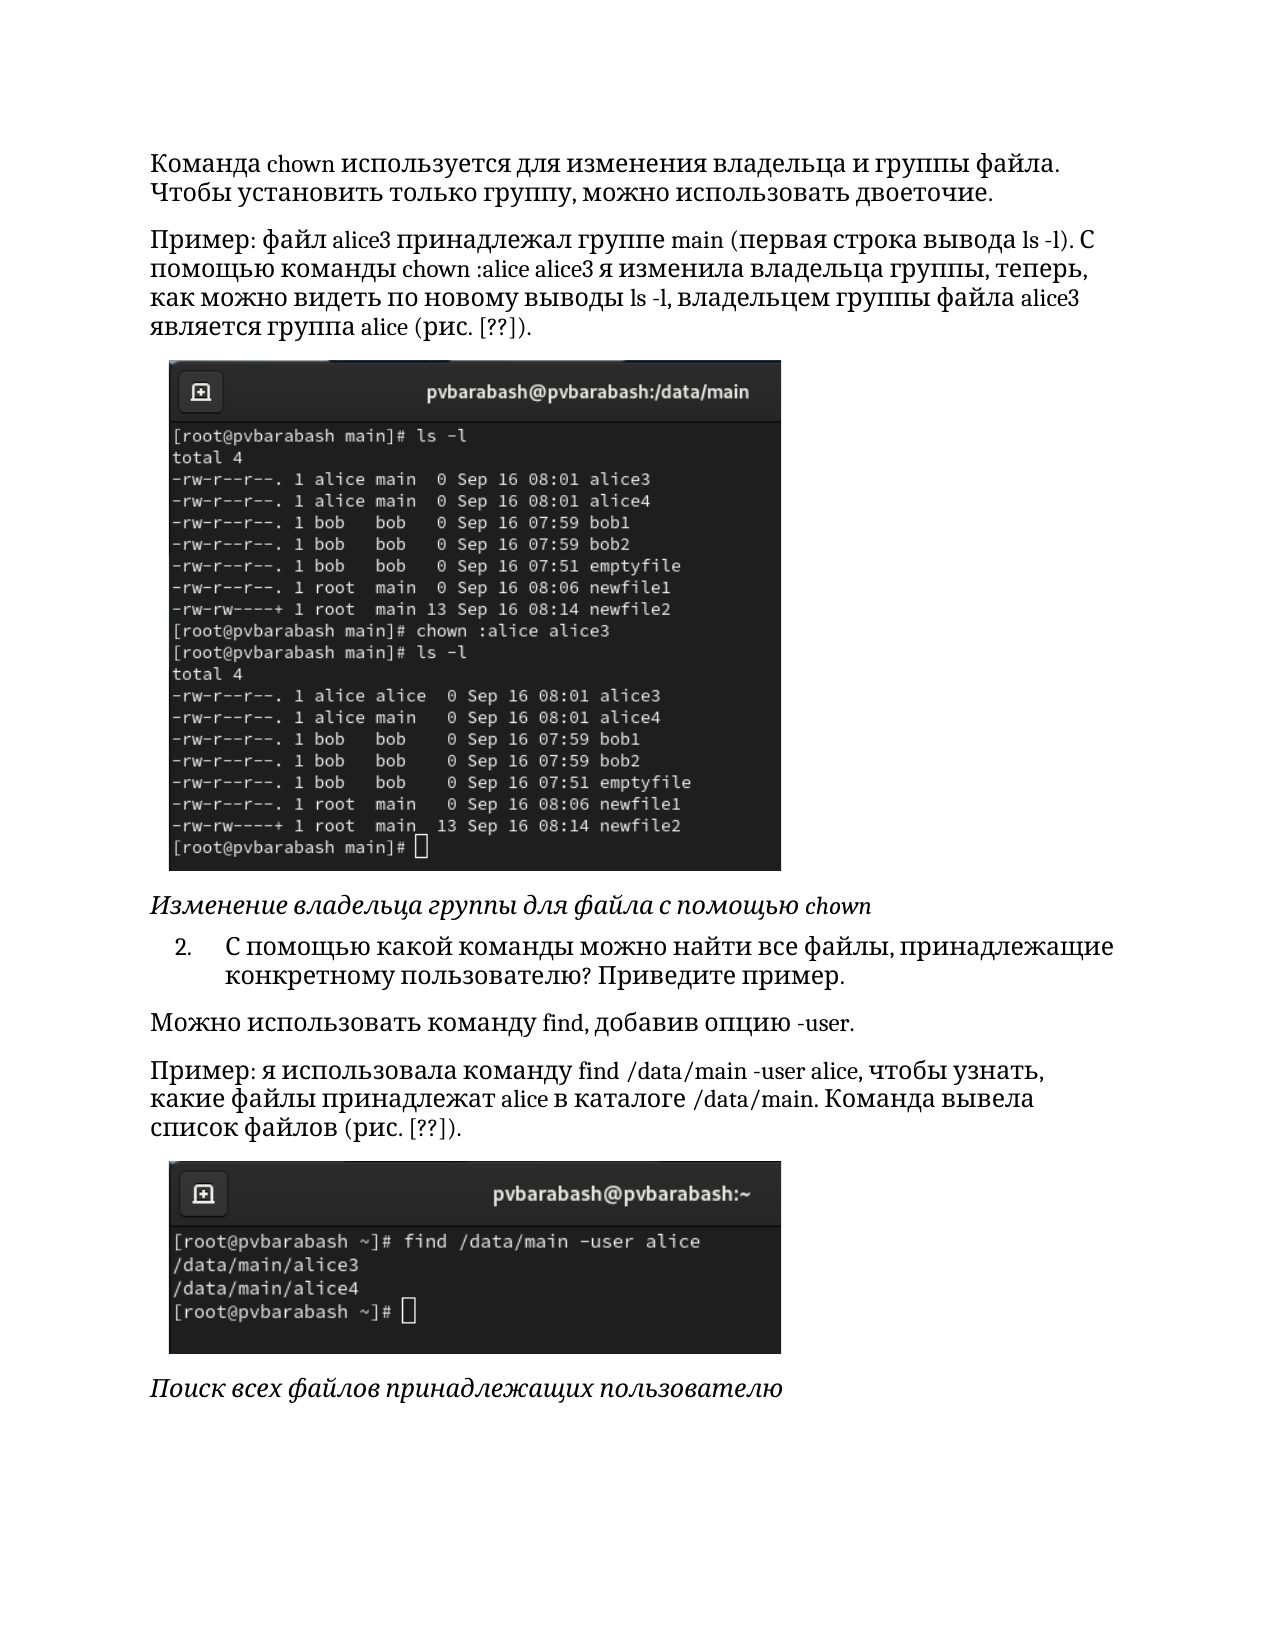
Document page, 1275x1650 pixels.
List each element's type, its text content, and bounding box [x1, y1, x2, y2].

text Пример: файл alice3 принадлежал группе main (первая строка вывода ls -l). С помощью команды chown :alice alice3 я изменила владельца группы, теперь, как можно видеть по новому выводы ls -l, владельцем группы файла alice3 является группа alice (рис. [??]). [150, 226, 1125, 341]
text Изменение владельца группы для файла с помощью chown [150, 892, 1125, 920]
list С помощью какой команды можно найти все файлы, принадлежащие конкретному пользователю? Приведите пример. [175, 933, 1125, 990]
text Пример: я использовала команду find /data/main -user alice, чтобы узнать, какие файлы принадлежат alice в каталоге /data/main. Команда вывела список файлов (рис. [??]). [150, 1057, 1125, 1143]
picture [168, 360, 782, 871]
text Команда chown используется для изменения владельца и группы файла. Чтобы установить только группу, можно использовать двоеточие. [150, 150, 1125, 207]
text Поиск всех файлов принадлежащих пользователю [150, 1375, 1125, 1403]
picture [168, 1161, 782, 1354]
text Можно использовать команду find, добавив опцию -user. [150, 1009, 1125, 1038]
